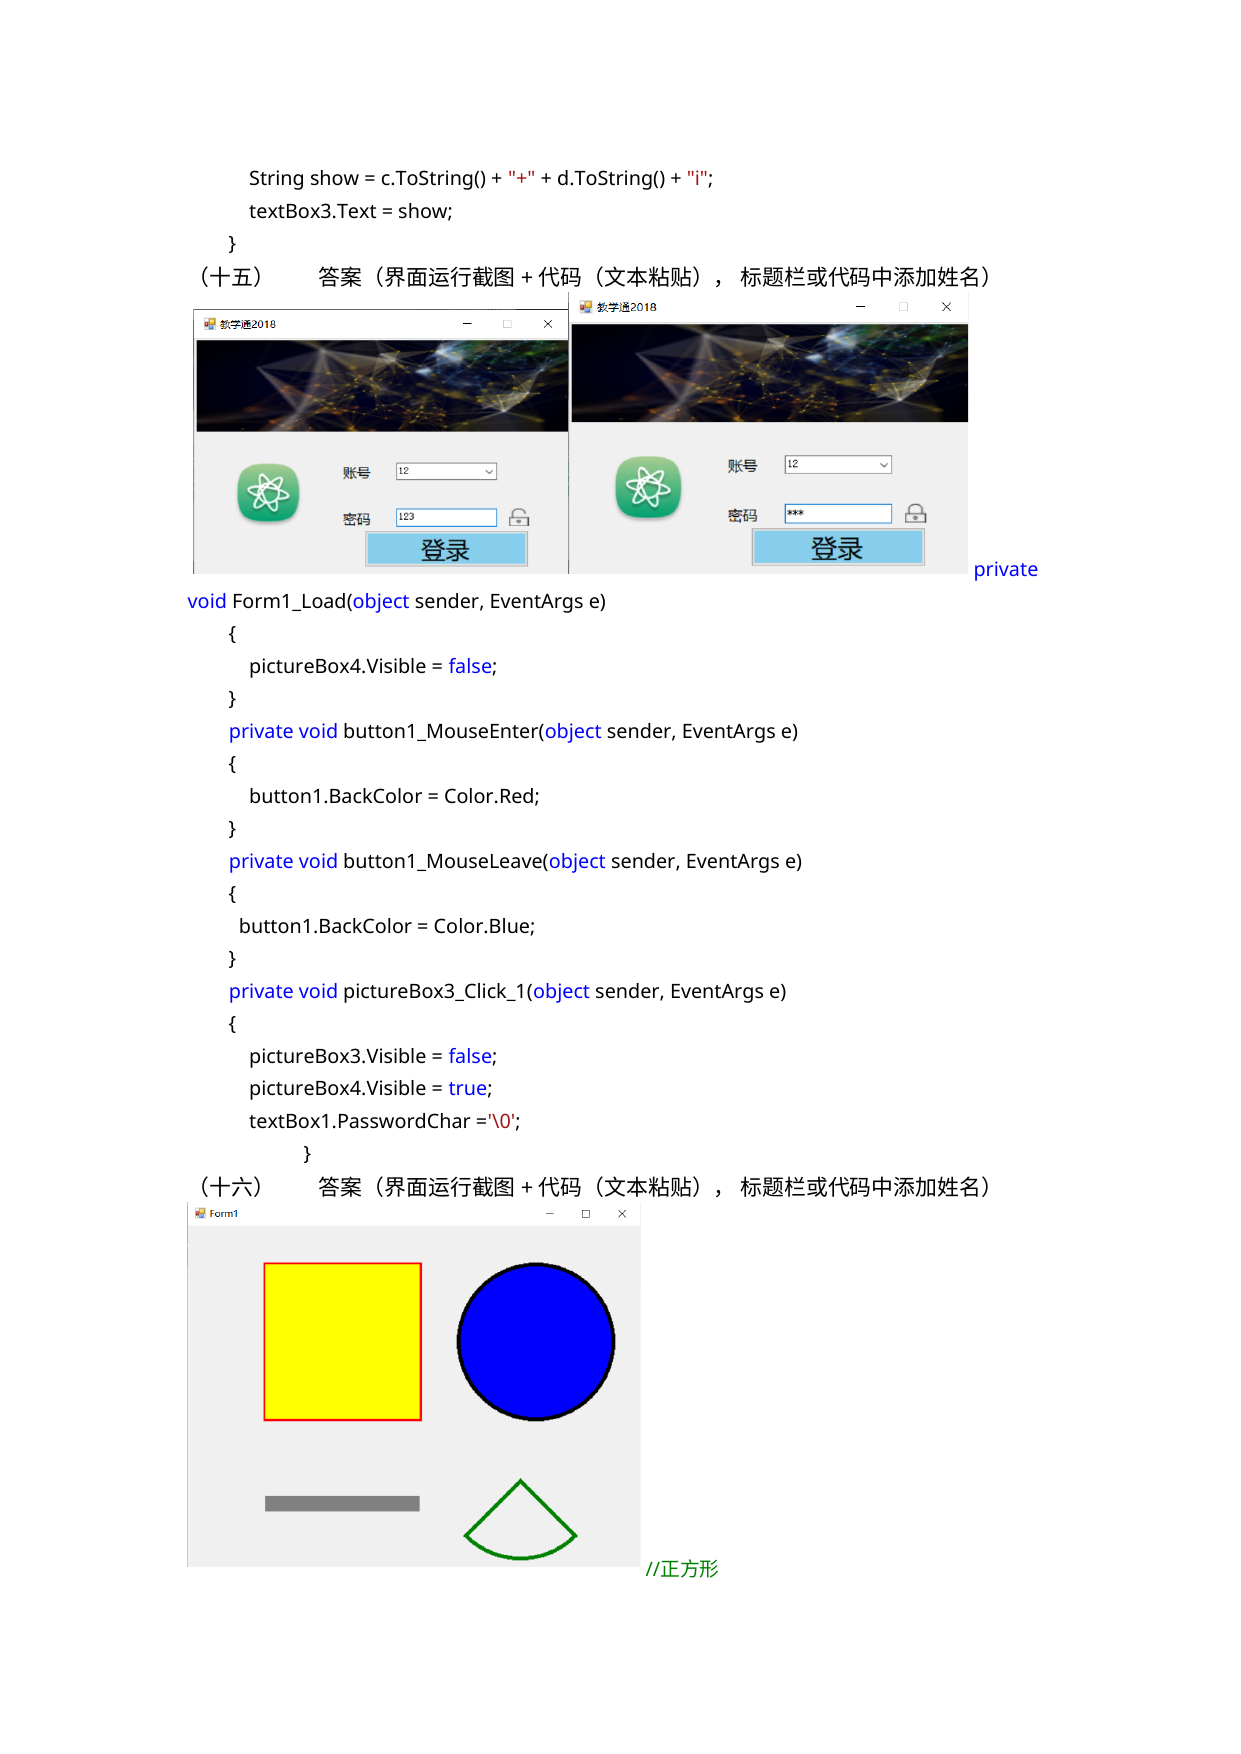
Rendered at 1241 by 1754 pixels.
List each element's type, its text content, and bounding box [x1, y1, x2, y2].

text } [187, 812, 1053, 844]
text { [187, 1007, 1053, 1039]
text private void pictureBox3_Click_1(object sender, EventArgs e) [187, 974, 1053, 1007]
list 答案（界面运行截图 + 代码（文本粘贴）， 标题栏或代码中添加姓名） [187, 259, 1053, 292]
text button1.BackColor = Color.Blue; [187, 909, 1053, 942]
text textBox3.Text = show; [187, 194, 1053, 227]
text private void button1_MouseLeave(object sender, EventArgs e) [187, 844, 1053, 877]
picture [193, 292, 969, 574]
text pictureBox4.Visible = true; [187, 1072, 1053, 1104]
text { [187, 877, 1053, 909]
text } [187, 942, 1053, 974]
text String show = c.ToString() + "+" + d.ToString() + "i"; [187, 162, 1053, 194]
text { [187, 747, 1053, 779]
text button1.BackColor = Color.Red; [187, 779, 1053, 812]
picture [187, 1202, 641, 1567]
list 答案（界面运行截图 + 代码（文本粘贴）， 标题栏或代码中添加姓名） [187, 1169, 1053, 1202]
text } [187, 227, 1053, 259]
text } [187, 682, 1053, 714]
text { [187, 617, 1053, 649]
text textBox1.PasswordChar ='\0'; [187, 1104, 1053, 1137]
text private void button1_MouseEnter(object sender, EventArgs e) [187, 714, 1053, 747]
text pictureBox4.Visible = false; [187, 649, 1053, 682]
text pictureBox3.Visible = false; [187, 1039, 1053, 1072]
list } [262, 1137, 1053, 1169]
